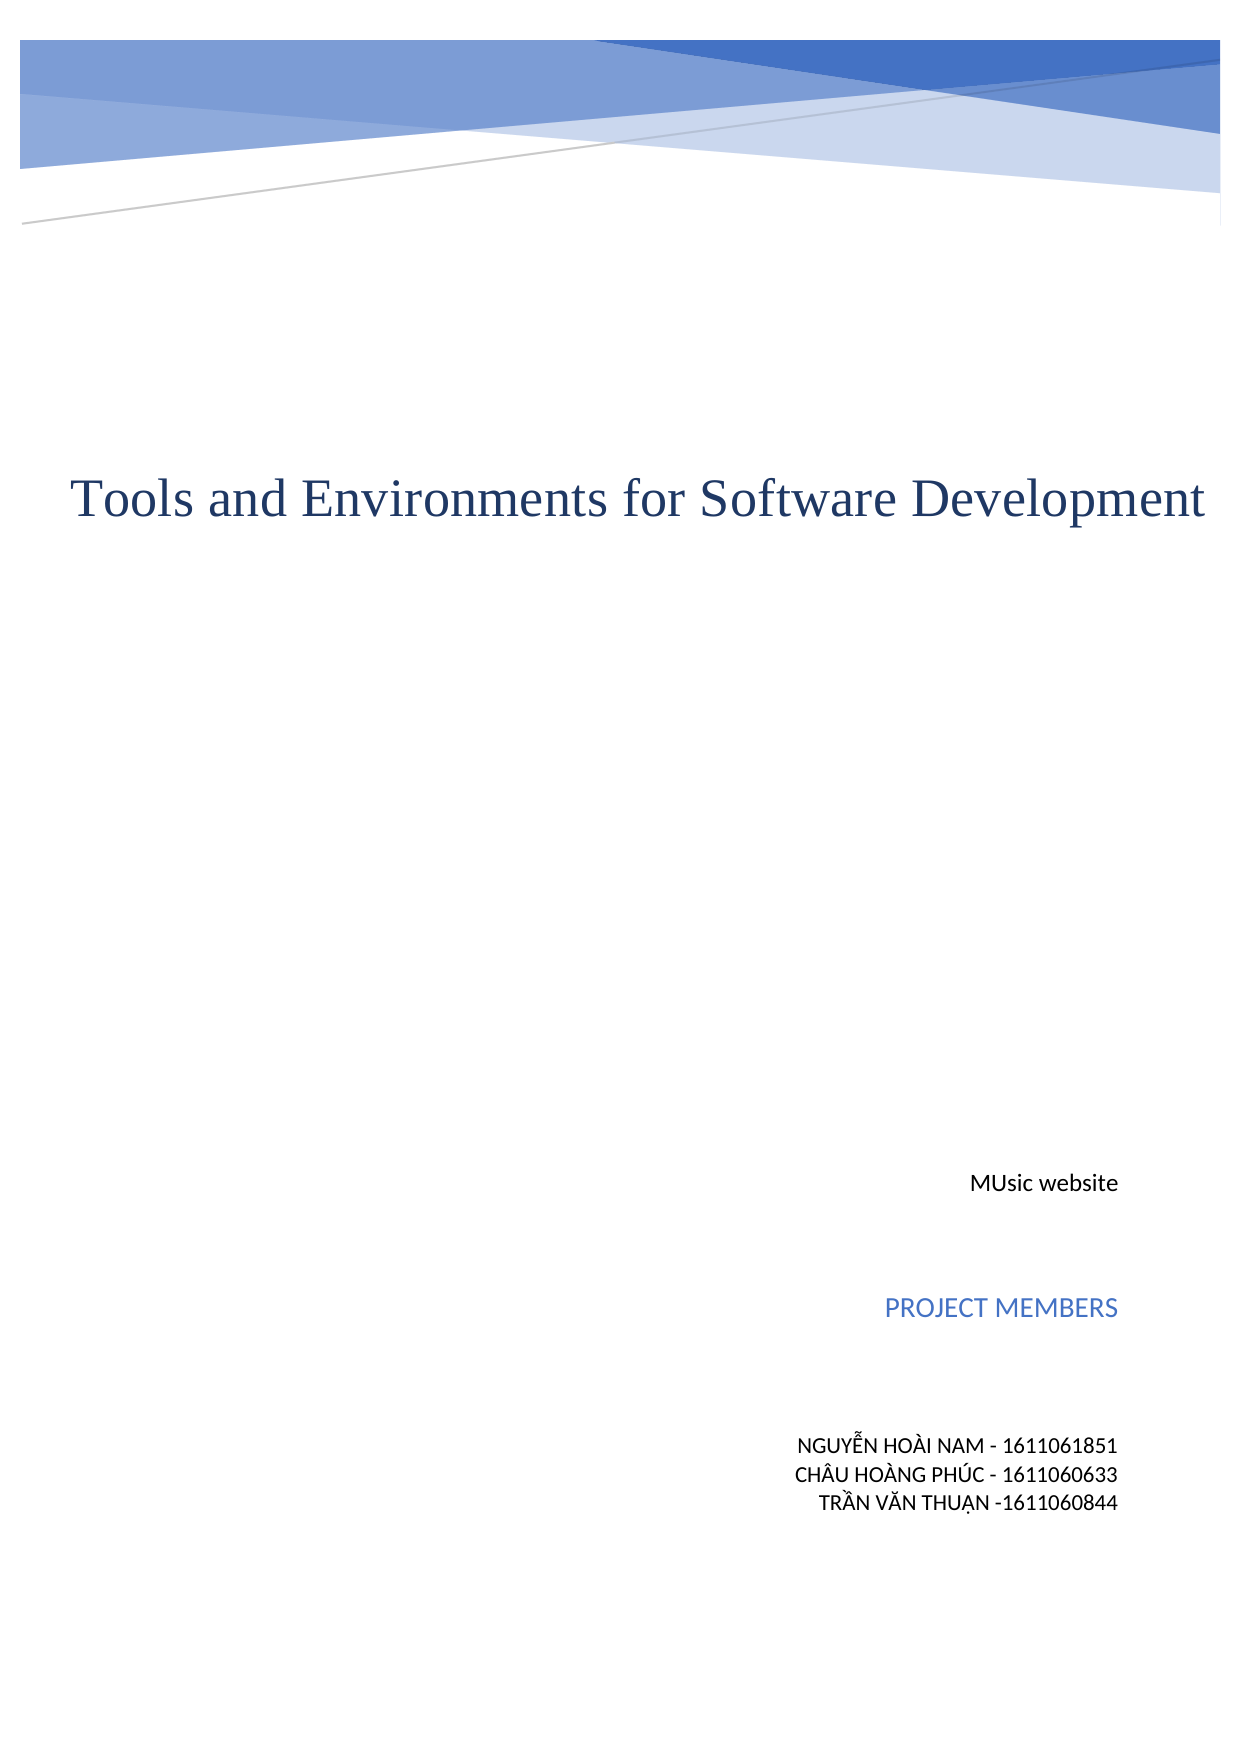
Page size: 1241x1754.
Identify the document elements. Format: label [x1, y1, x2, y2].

picture [20, 40, 1221, 240]
